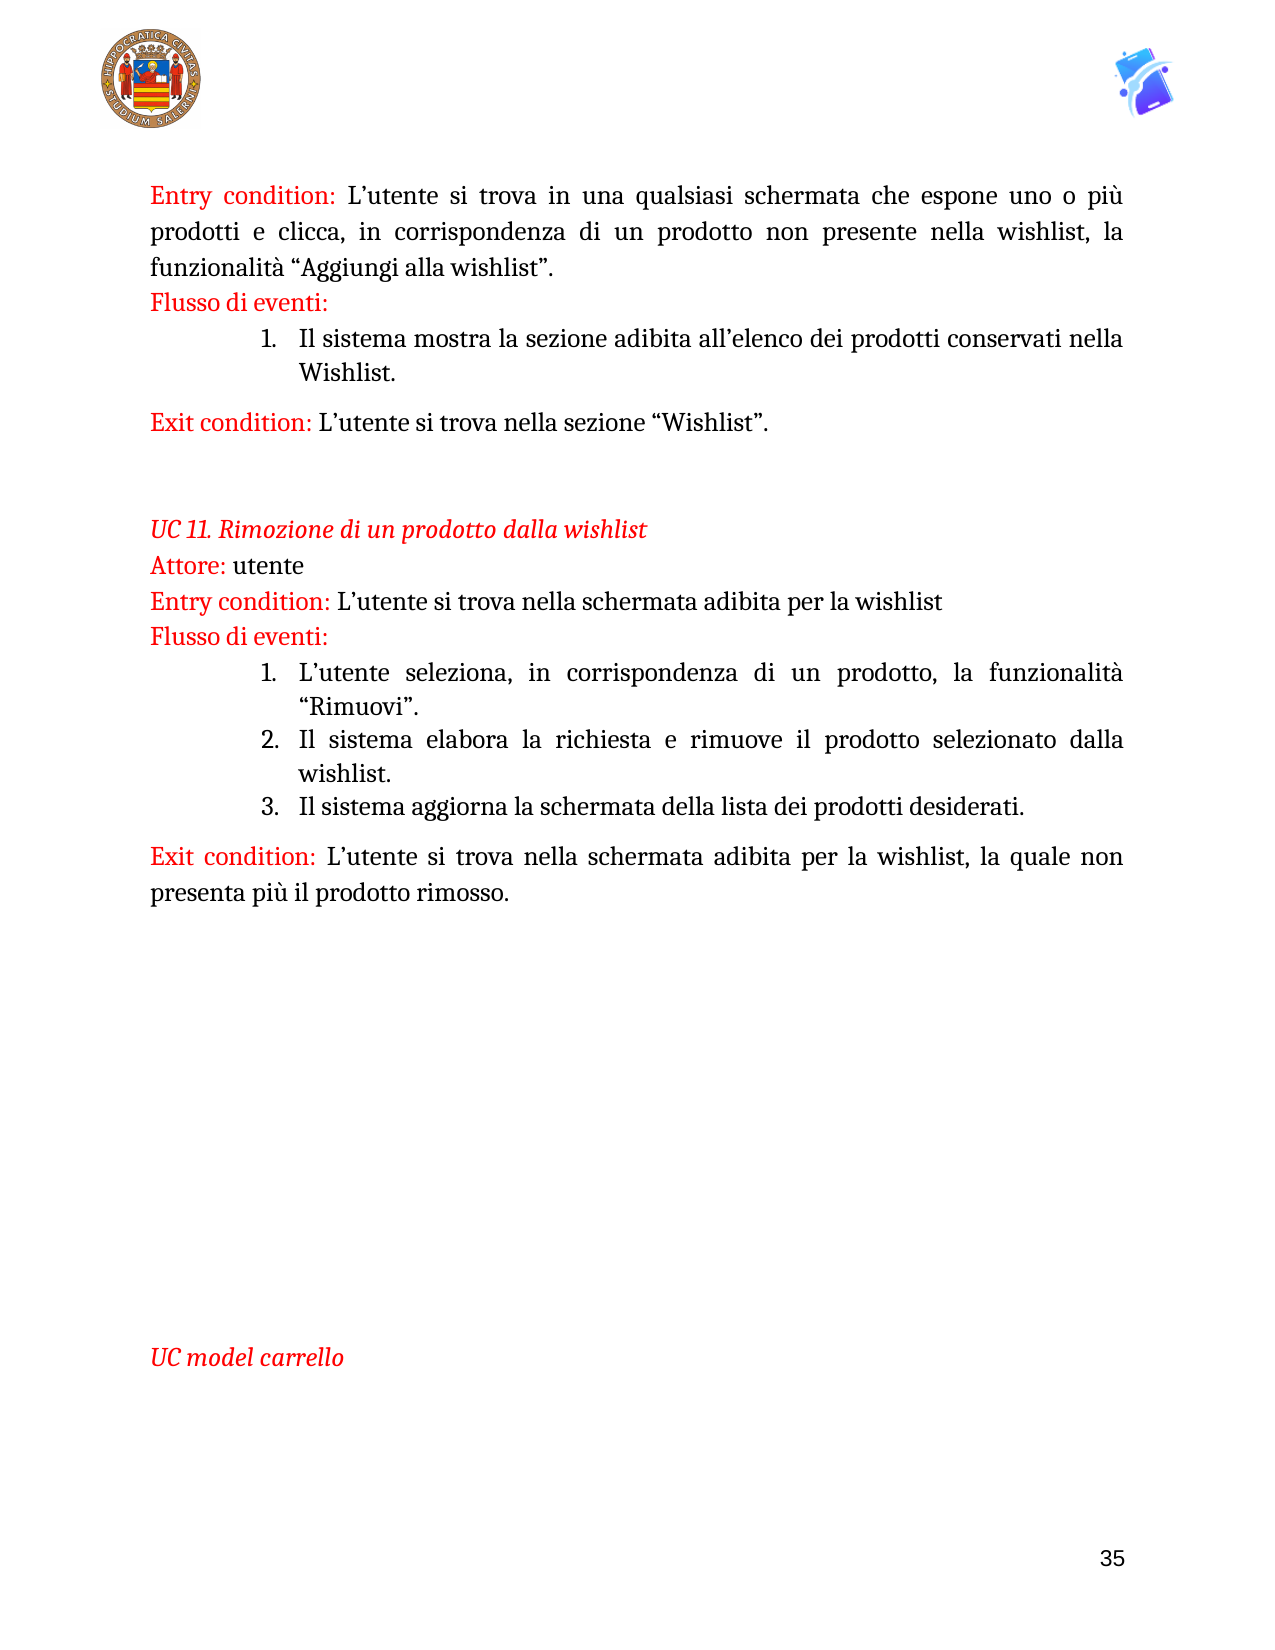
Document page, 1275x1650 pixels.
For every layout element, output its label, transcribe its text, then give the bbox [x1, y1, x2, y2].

text Entry condition: L’utente si trova nella schermata adibita per la wishlist [150, 586, 1125, 617]
picture [1088, 27, 1200, 149]
text Exit condition: L’utente si trova nella sezione “Wishlist”. [150, 407, 1125, 438]
text Flusso di eventi: [150, 287, 1125, 318]
text Entry condition: L’utente si trova in una qualsiasi schermata che espone uno o più prodotti e clicca, in corrispondenza di un prodotto non presente nella wishlist, la funzionalità “Aggiungi alla wishlist”. [150, 180, 1125, 283]
picture [100, 28, 201, 129]
list Il sistema elabora la richiesta e rimuove il prodotto selezionato dalla wishlist. [261, 724, 1125, 789]
text UC model carrello [150, 1342, 1125, 1373]
list Il sistema aggiorna la schermata della lista dei prodotti desiderati. [261, 791, 1125, 822]
text Flusso di eventi: [150, 621, 1125, 652]
text UC 11. Rimozione di un prodotto dalla wishlist [150, 514, 1125, 545]
text Attore: utente [150, 550, 1125, 581]
text Exit condition: L’utente si trova nella schermata adibita per la wishlist, la quale non presenta più il prodotto rimosso. [150, 841, 1125, 908]
list Il sistema mostra la sezione adibita all’elenco dei prodotti conservati nella Wishlist. [261, 323, 1125, 388]
list L’utente seleziona, in corrispondenza di un prodotto, la funzionalità “Rimuovi”. [261, 657, 1125, 722]
